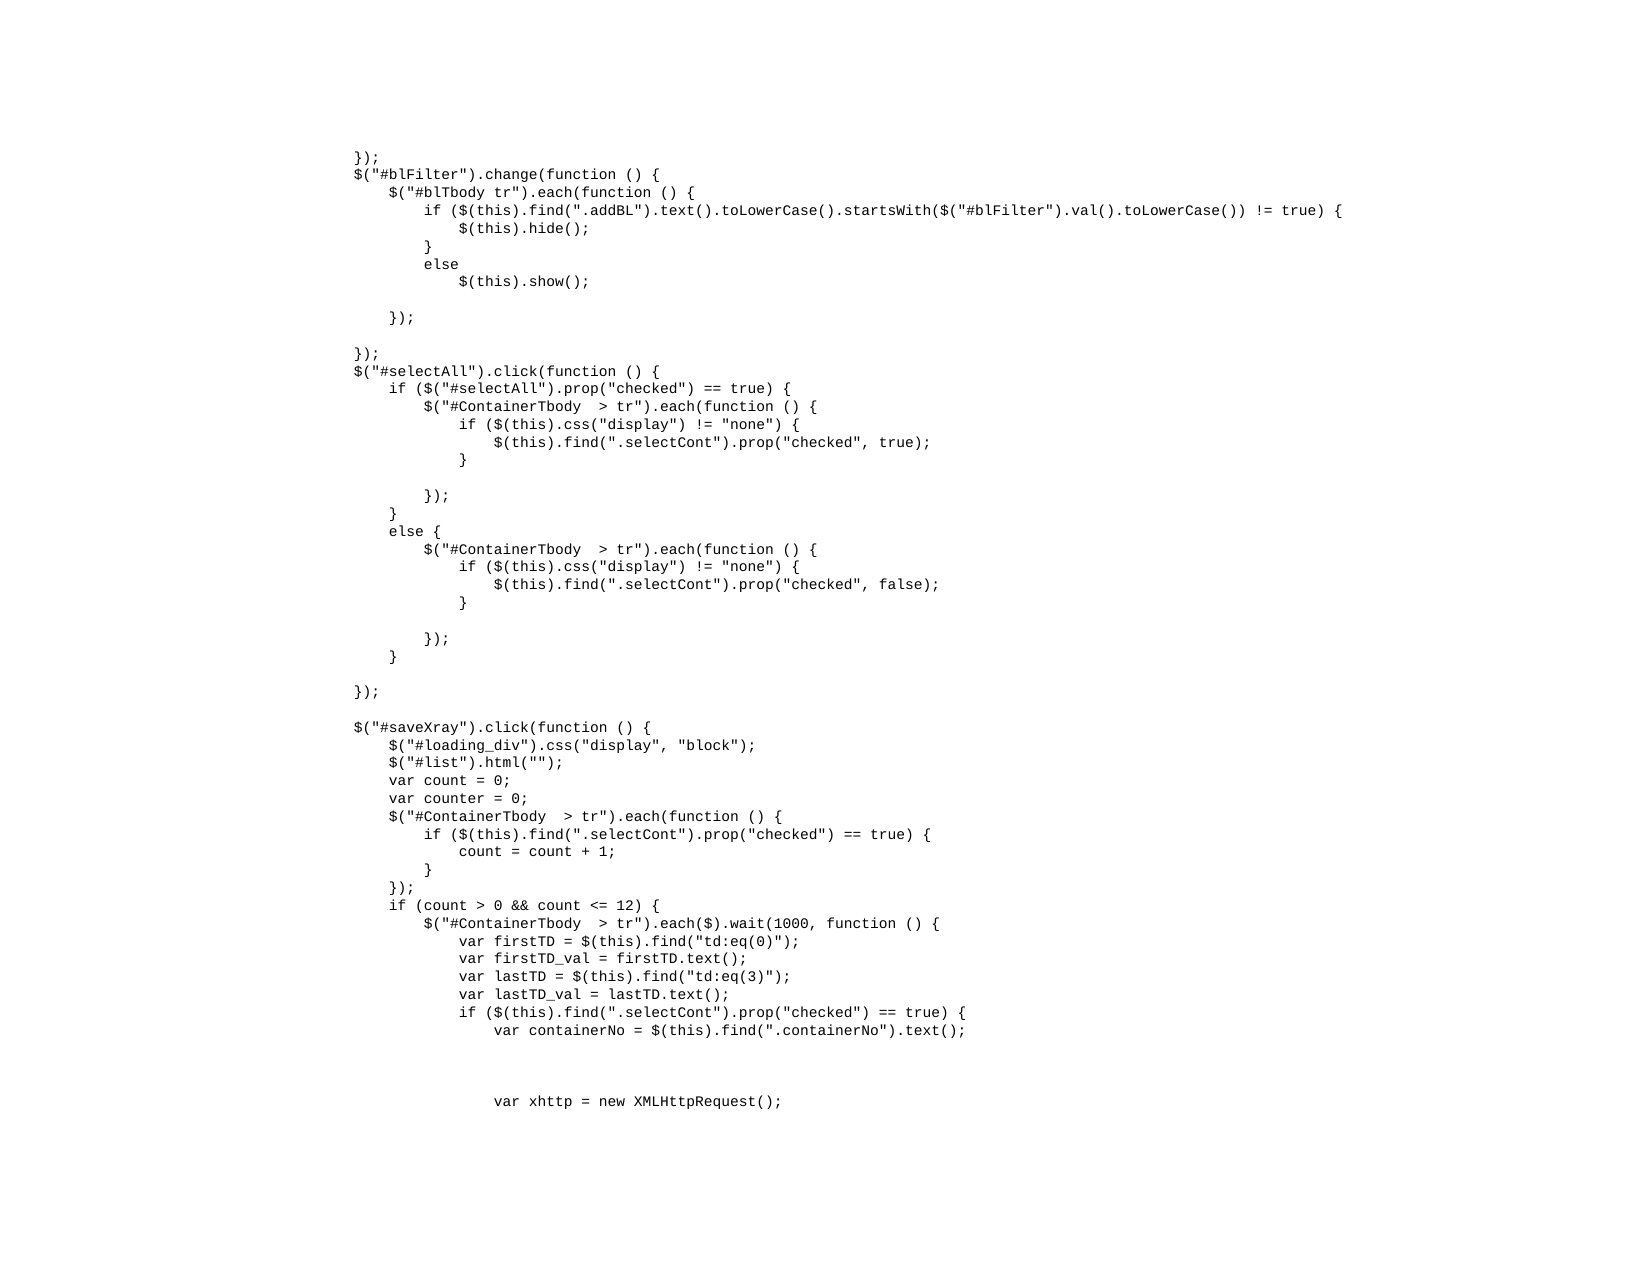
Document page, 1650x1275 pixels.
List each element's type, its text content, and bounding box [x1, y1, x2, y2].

list $(this).find(".selectCont").prop("checked", true); [319, 435, 1500, 452]
list if ($(this).find(".selectCont").prop("checked") == true) { [319, 1005, 1500, 1022]
list count = count + 1; [319, 845, 1500, 861]
list $("#list").html(""); [319, 756, 1500, 772]
list if ($(this).css("display") != "none") { [319, 417, 1500, 434]
list } [319, 649, 1500, 665]
list var firstTD_val = firstTD.text(); [319, 952, 1500, 968]
list $("#ContainerTbody > tr").each($).wait(1000, function () { [319, 916, 1500, 932]
list $("#saveXray").click(function () { [319, 720, 1500, 737]
list var lastTD_val = lastTD.text(); [319, 987, 1500, 1004]
list if ($("#selectAll").prop("checked") == true) { [319, 382, 1500, 398]
list } [319, 453, 1500, 469]
list else { [319, 524, 1500, 541]
list } [319, 239, 1500, 256]
list $("#blFilter").change(function () { [319, 168, 1500, 184]
list $("#blTbody tr").each(function () { [319, 186, 1500, 202]
list var counter = 0; [319, 791, 1500, 808]
list }); [319, 150, 1500, 167]
list }); [319, 488, 1500, 505]
list }); [319, 631, 1500, 647]
list if ($(this).css("display") != "none") { [319, 560, 1500, 576]
list $("#ContainerTbody > tr").each(function () { [319, 542, 1500, 558]
list var lastTD = $(this).find("td:eq(3)"); [319, 969, 1500, 986]
list if ($(this).find(".addBL").text().toLowerCase().startsWith($("#blFilter").val().toLowerCase()) != true) { [319, 203, 1500, 220]
list } [319, 595, 1500, 612]
list $(this).show(); [319, 275, 1500, 291]
list } [319, 506, 1500, 523]
list }); [319, 346, 1500, 362]
list $(this).hide(); [319, 221, 1500, 238]
list }); [319, 684, 1500, 701]
list if (count > 0 && count <= 12) { [319, 898, 1500, 915]
list }); [319, 880, 1500, 897]
list $("#loading_div").css("display", "block"); [319, 738, 1500, 754]
list var containerNo = $(this).find(".containerNo").text(); [319, 1023, 1500, 1039]
list $("#ContainerTbody > tr").each(function () { [319, 399, 1500, 416]
list var count = 0; [319, 773, 1500, 790]
list $("#ContainerTbody > tr").each(function () { [319, 809, 1500, 826]
list var firstTD = $(this).find("td:eq(0)"); [319, 934, 1500, 950]
list $(this).find(".selectCont").prop("checked", false); [319, 577, 1500, 594]
list }); [319, 310, 1500, 327]
list $("#selectAll").click(function () { [319, 364, 1500, 380]
list var xhttp = new XMLHttpRequest(); [319, 1094, 1500, 1111]
list else [319, 257, 1500, 273]
list if ($(this).find(".selectCont").prop("checked") == true) { [319, 827, 1500, 843]
list } [319, 862, 1500, 879]
